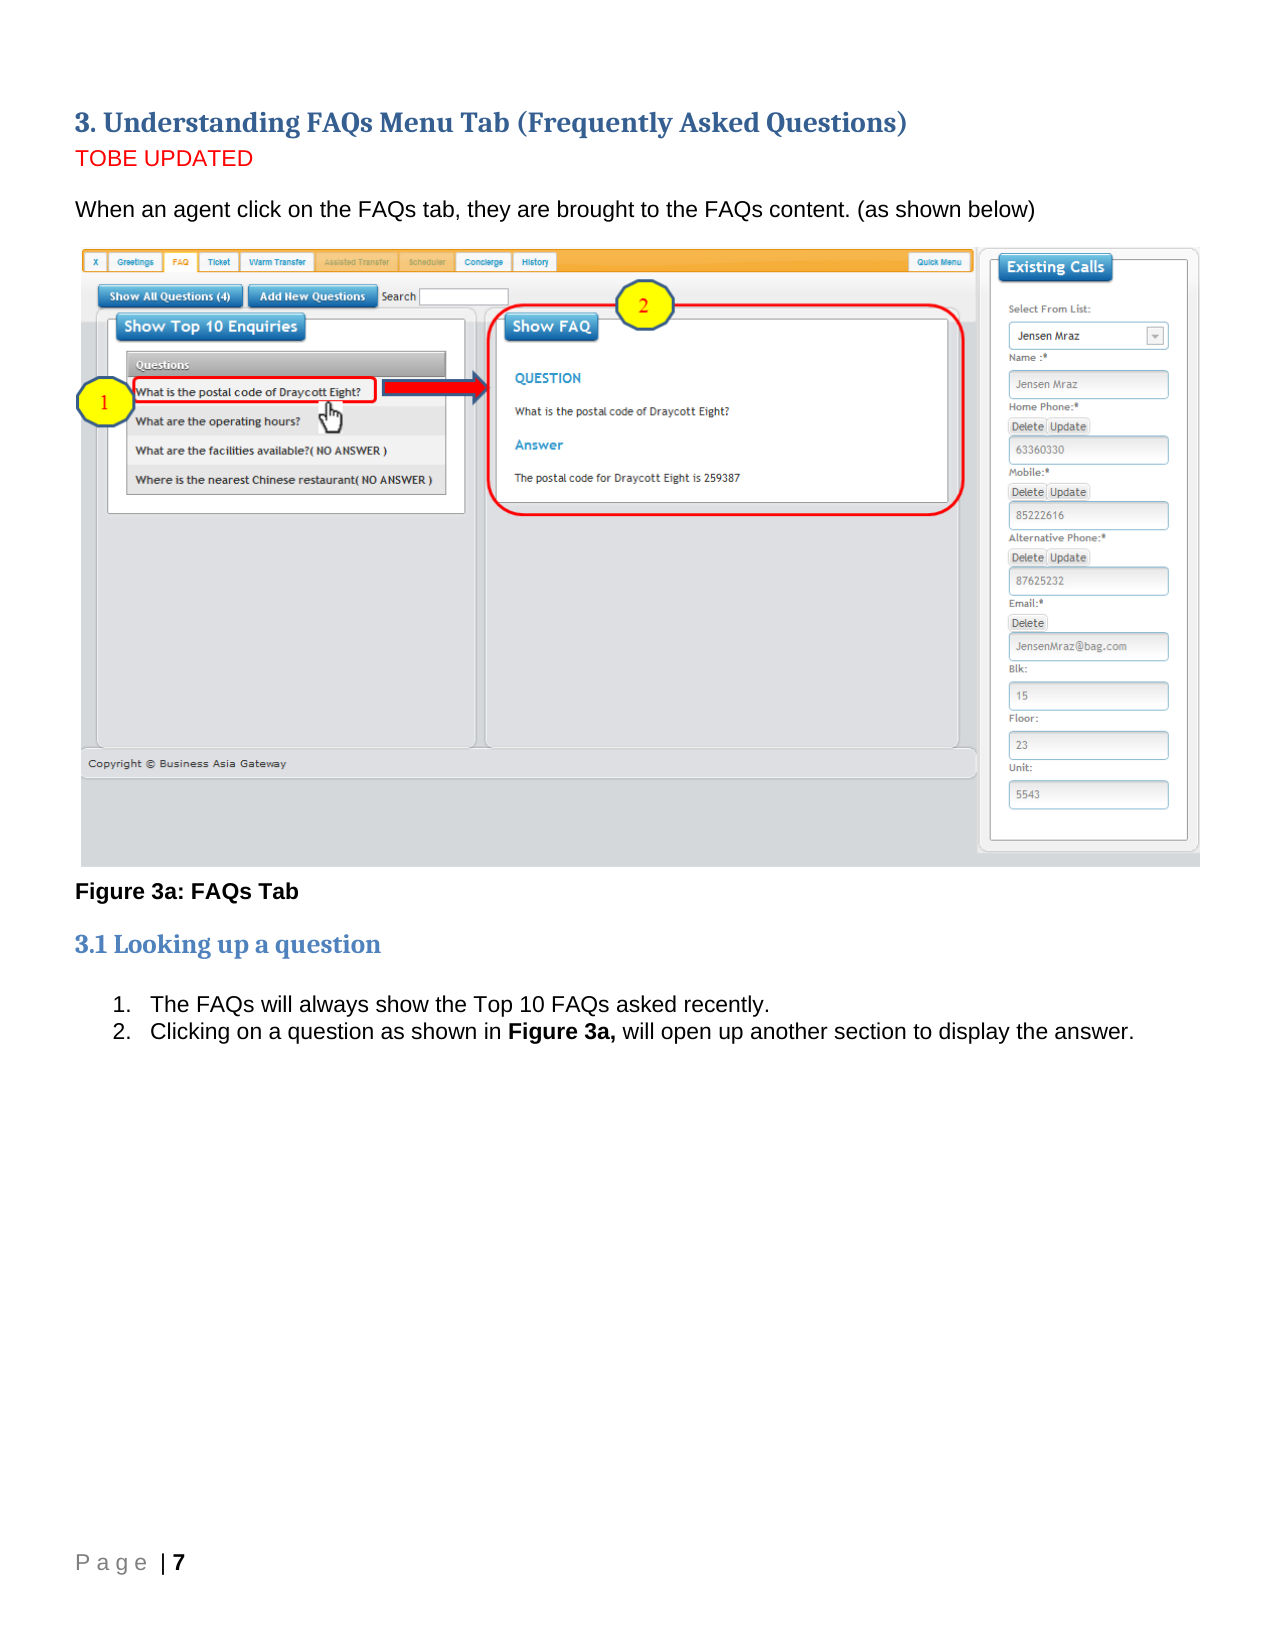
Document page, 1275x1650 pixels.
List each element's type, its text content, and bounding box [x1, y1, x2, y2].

subtitle 3. Understanding FAQs Menu Tab (Frequently Asked Questions) [75, 106, 1200, 140]
list Clicking on a question as shown in Figure 3a, will open up another section to display the answer. [112, 1018, 1200, 1044]
picture [75, 246, 1200, 879]
subtitle 3.1 Looking up a question [75, 929, 1200, 960]
text TOBE UPDATED [75, 145, 1200, 171]
text When an agent click on the FAQs tab, they are brought to the FAQs content. (as shown below) [75, 196, 1200, 222]
list The FAQs will always show the Top 10 FAQs asked recently. [112, 991, 1200, 1018]
text Figure 3a: FAQs Tab [75, 879, 1200, 904]
